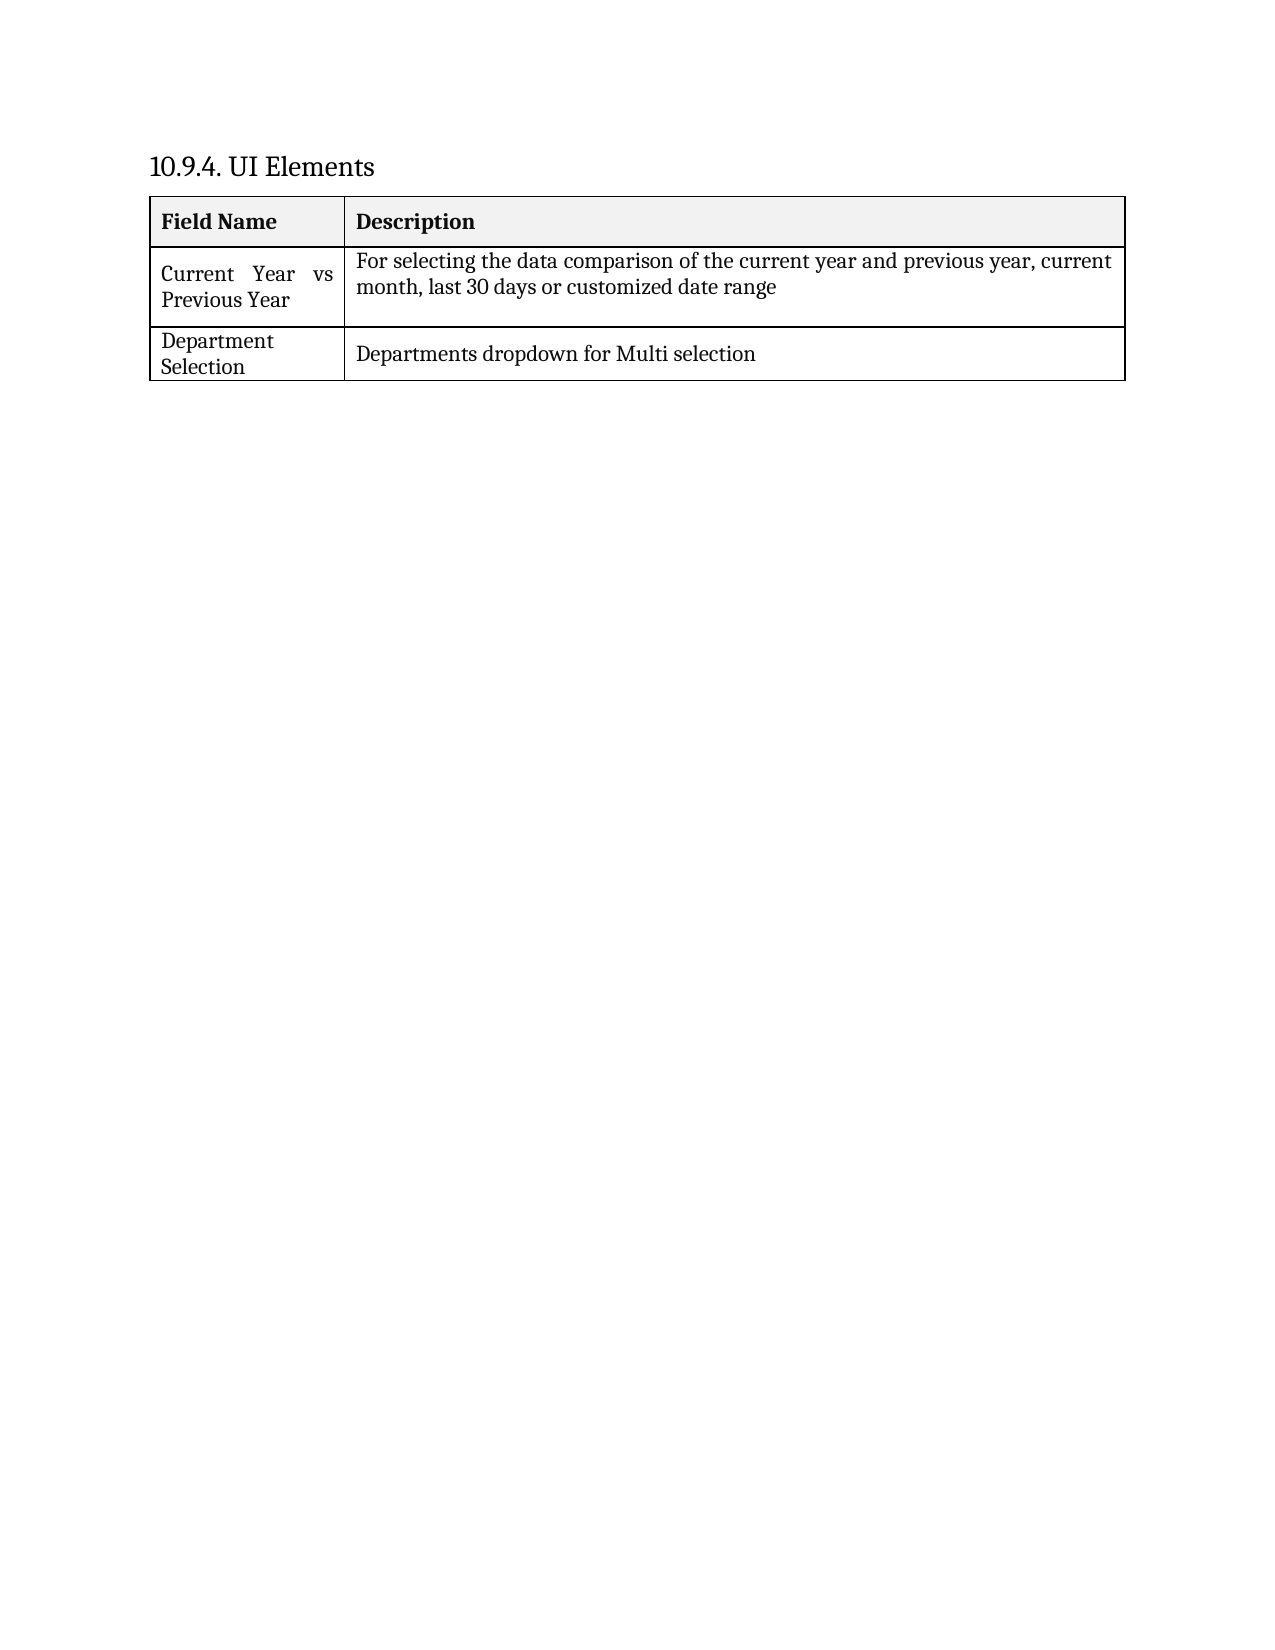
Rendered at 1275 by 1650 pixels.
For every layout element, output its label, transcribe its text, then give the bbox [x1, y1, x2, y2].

table_header Field Name [151, 197, 344, 246]
table_cell Departments dropdown for Multi selection [345, 328, 1124, 380]
table_header Description [345, 197, 1124, 246]
table_cell Current Year vs Previous Year [151, 248, 344, 326]
table_cell Department Selection [151, 328, 344, 380]
table_cell For selecting the data comparison of the current year and previous year, current month, last 30 days or customized date range [345, 248, 1124, 326]
subtitle 10.9.4. UI Elements [150, 150, 1125, 183]
